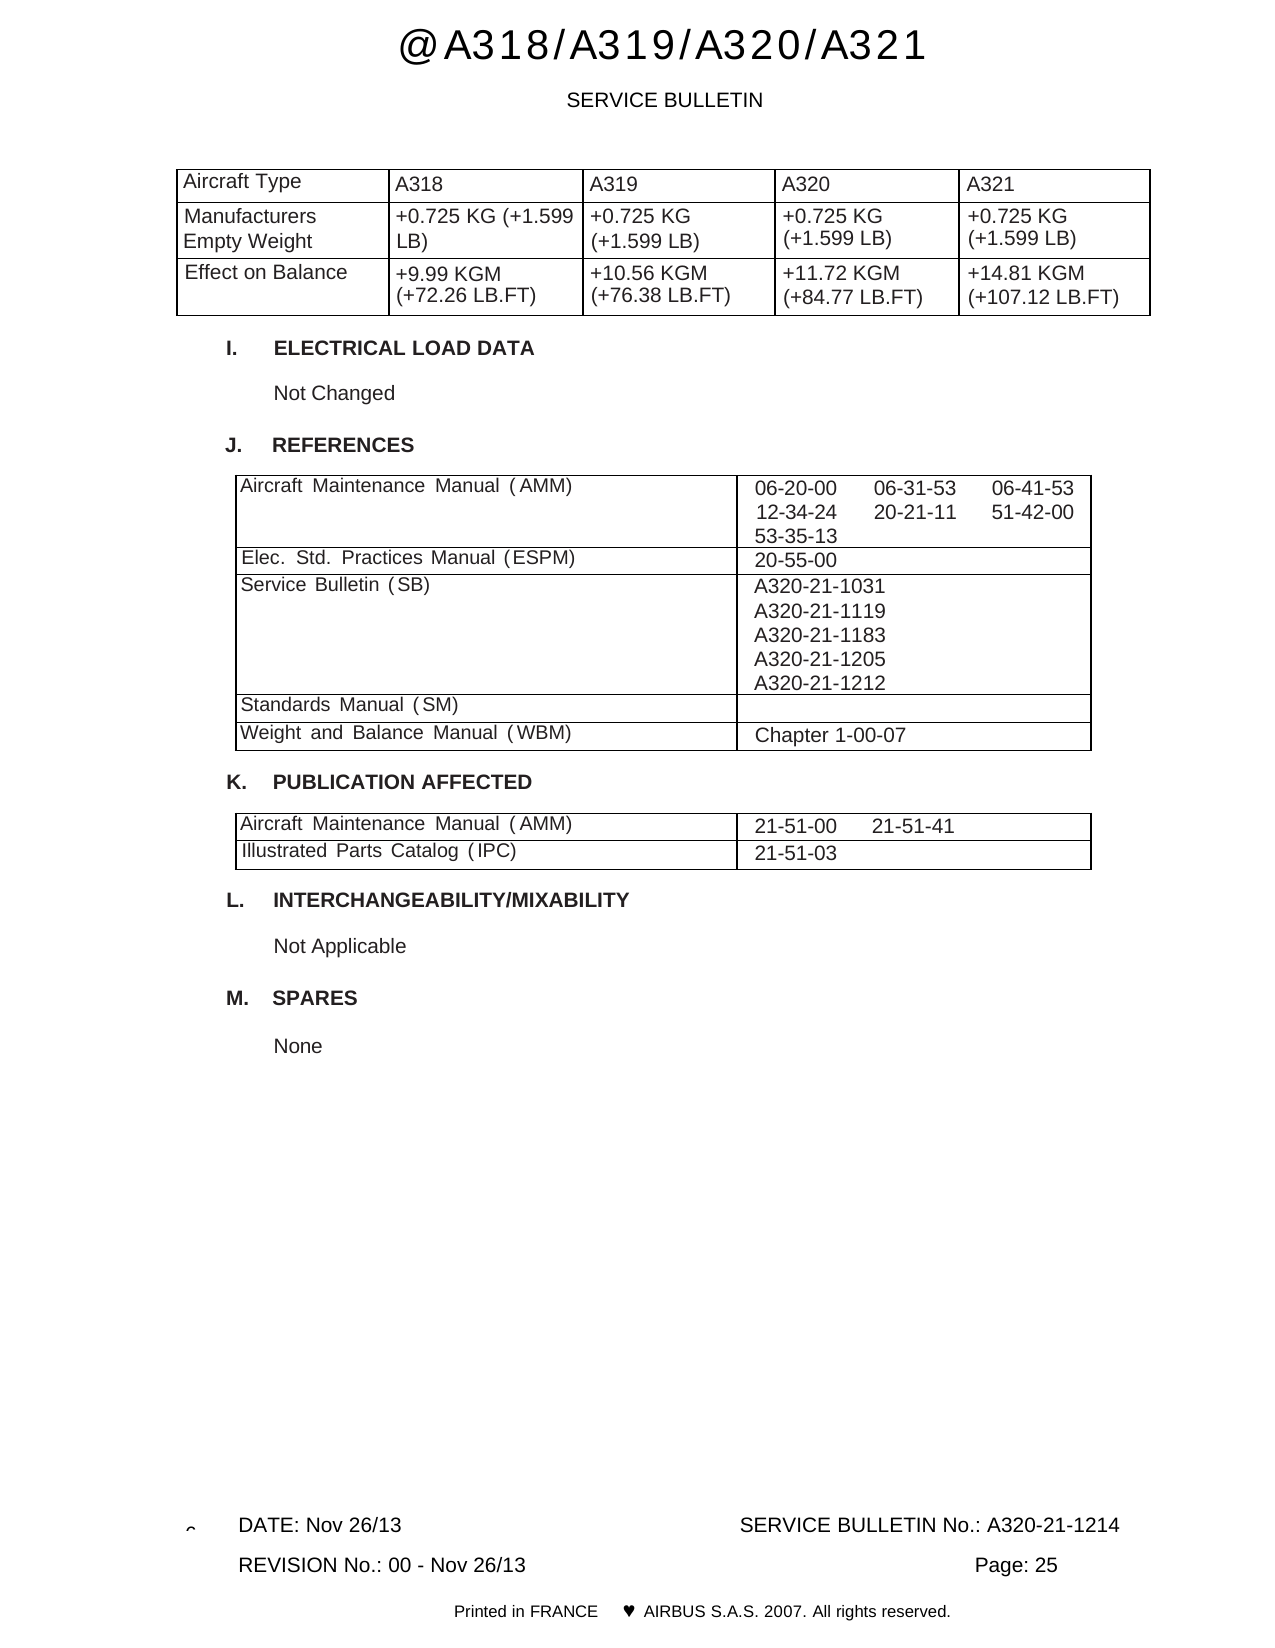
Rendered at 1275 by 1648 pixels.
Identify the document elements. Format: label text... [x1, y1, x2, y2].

table_cell Elec. Std. Practices Manual (ESPM) [237, 548, 736, 574]
table_cell +14.81 KGM (+107.12 LB.FT) [960, 259, 1149, 315]
table_cell +0.725 KG (+1.599 LB) [776, 203, 958, 258]
text I. ELECTRICAL LOAD DATA [226, 339, 1152, 359]
table_header Aircraft Maintenance Manual (AMM) [237, 814, 736, 840]
table_cell Service Bulletin (SB) [237, 575, 736, 694]
table_cell Chapter 1-00-07 [738, 723, 1090, 750]
text REVISION No.: 00 - Nov 26/13 Page: 25 [238, 1557, 1152, 1602]
table_cell +9.99 KGM (+72.26 LB.FT) [390, 259, 582, 315]
table_header A318 [390, 170, 582, 202]
table_cell +0.725 KG (+1.599 LB) [390, 203, 582, 258]
table_cell [738, 695, 1090, 722]
text Printed in FRANCE © AIRBUS S.A.S. 2007. All rights reserved. [454, 1602, 1152, 1624]
table_header 06-31-53 20-21-11 [854, 476, 972, 547]
table_cell Illustrated Parts Catalog (IPC) [237, 841, 736, 868]
table_header 06-41-53 51-42-00 [972, 476, 1090, 547]
text M. SPARES [226, 989, 1152, 1009]
table_header Aircraft Type [178, 170, 388, 202]
table_cell A320-21-1031 A320-21-1119 A320-21-1183 A320-21-1205 A320-21-1212 [738, 575, 1090, 694]
table_header 06-20-00 12-34-24 53-35-13 [738, 476, 854, 547]
text Not Changed [273, 383, 1152, 407]
text Not Applicable [273, 936, 1152, 961]
table_cell Effect on Balance [178, 259, 388, 315]
table_cell +10.56 KGM (+76.38 LB.FT) [584, 259, 774, 315]
table_cell Manufacturers Empty Weight [178, 203, 388, 258]
text None [273, 1038, 1152, 1058]
table_cell +0.725 KG (+1.599 LB) [960, 203, 1149, 258]
table_cell 20-55-00 [738, 548, 1090, 574]
table_header A319 [584, 170, 774, 202]
table_cell 21-51-03 [738, 841, 1090, 868]
text J. REFERENCES [225, 436, 1152, 456]
table_header 21-51-00 21-51-41 [738, 814, 1090, 840]
text K. PUBLICATION AFFECTED [226, 774, 1152, 794]
table_header Aircraft Maintenance Manual (AMM) [237, 476, 736, 547]
table_header A320 [776, 170, 958, 202]
table_cell Weight and Balance Manual (WBM) [237, 723, 736, 750]
table_cell +11.72 KGM (+84.77 LB.FT) [776, 259, 958, 315]
text @A318/A319/A320/A321 [397, 31, 1152, 66]
text DATE: Nov 26/13 SERVICE BULLETIN No.: A320-21-1214 [238, 1512, 1152, 1537]
text L. INTERCHANGEABILITY/MIXABILITY [226, 888, 1152, 913]
table_cell Standards Manual (SM) [237, 695, 736, 722]
table_cell +0.725 KG (+1.599 LB) [584, 203, 774, 258]
text SERVICE BULLETIN [566, 92, 1152, 112]
table_header A321 [960, 170, 1149, 202]
